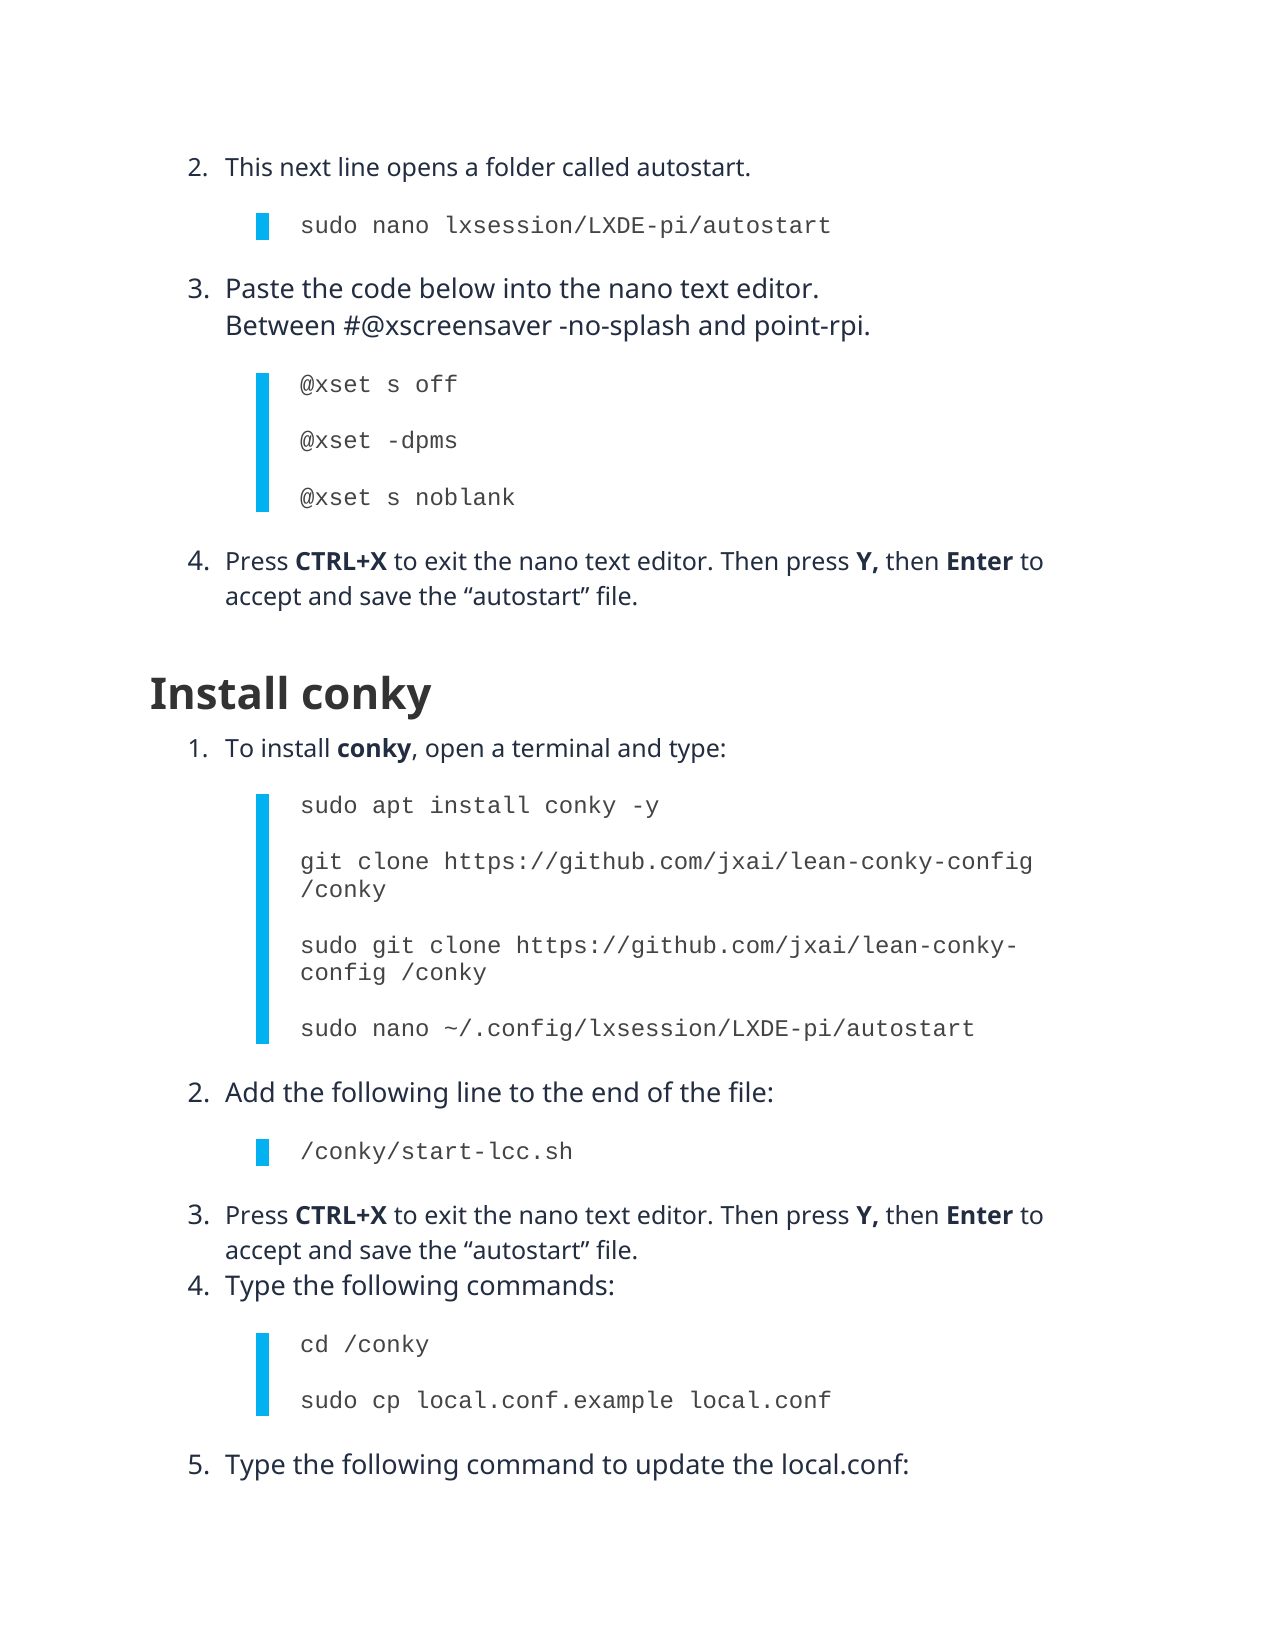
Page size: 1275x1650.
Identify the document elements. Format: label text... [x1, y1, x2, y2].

list Paste the code below into the nano text editor. [187, 269, 1125, 306]
list Type the following commands: [187, 1267, 1125, 1303]
list Press CTRL+X to exit the nano text editor. Then press Y, then Enter to accept and save the “autostart” file. [187, 1196, 1125, 1267]
list This next line opens a folder called autostart. [187, 150, 1125, 184]
text @xset s off [256, 372, 1125, 400]
list Press CTRL+X to exit the nano text editor. Then press Y, then Enter to accept and save the “autostart” file. [187, 542, 1125, 612]
list Add the following line to the end of the file: [187, 1073, 1125, 1110]
text @xset -dpms [269, 429, 1125, 456]
list To install conky, open a terminal and type: [187, 730, 1125, 764]
list Type the following command to update the local.conf: [187, 1445, 1125, 1482]
text /conky/start-lcc.sh [269, 1139, 1125, 1166]
text sudo nano lxsession/LXDE-pi/autostart [269, 213, 1125, 240]
subtitle Install conky [150, 662, 1125, 722]
text git clone https://github.com/jxai/lean-conky-config /conky [269, 850, 1125, 904]
text @xset s noblank [269, 485, 1125, 512]
text cd /conky [269, 1333, 1125, 1360]
text sudo nano ~/.config/lxsession/LXDE-pi/autostart [269, 1017, 1125, 1044]
text sudo git clone https://github.com/jxai/lean-conky-config /conky [269, 933, 1125, 988]
text sudo cp local.conf.example local.conf [269, 1389, 1125, 1416]
text sudo apt install conky -y [256, 793, 1125, 821]
text Between #@xscreensaver -no-splash and point-rpi. [225, 306, 1125, 343]
